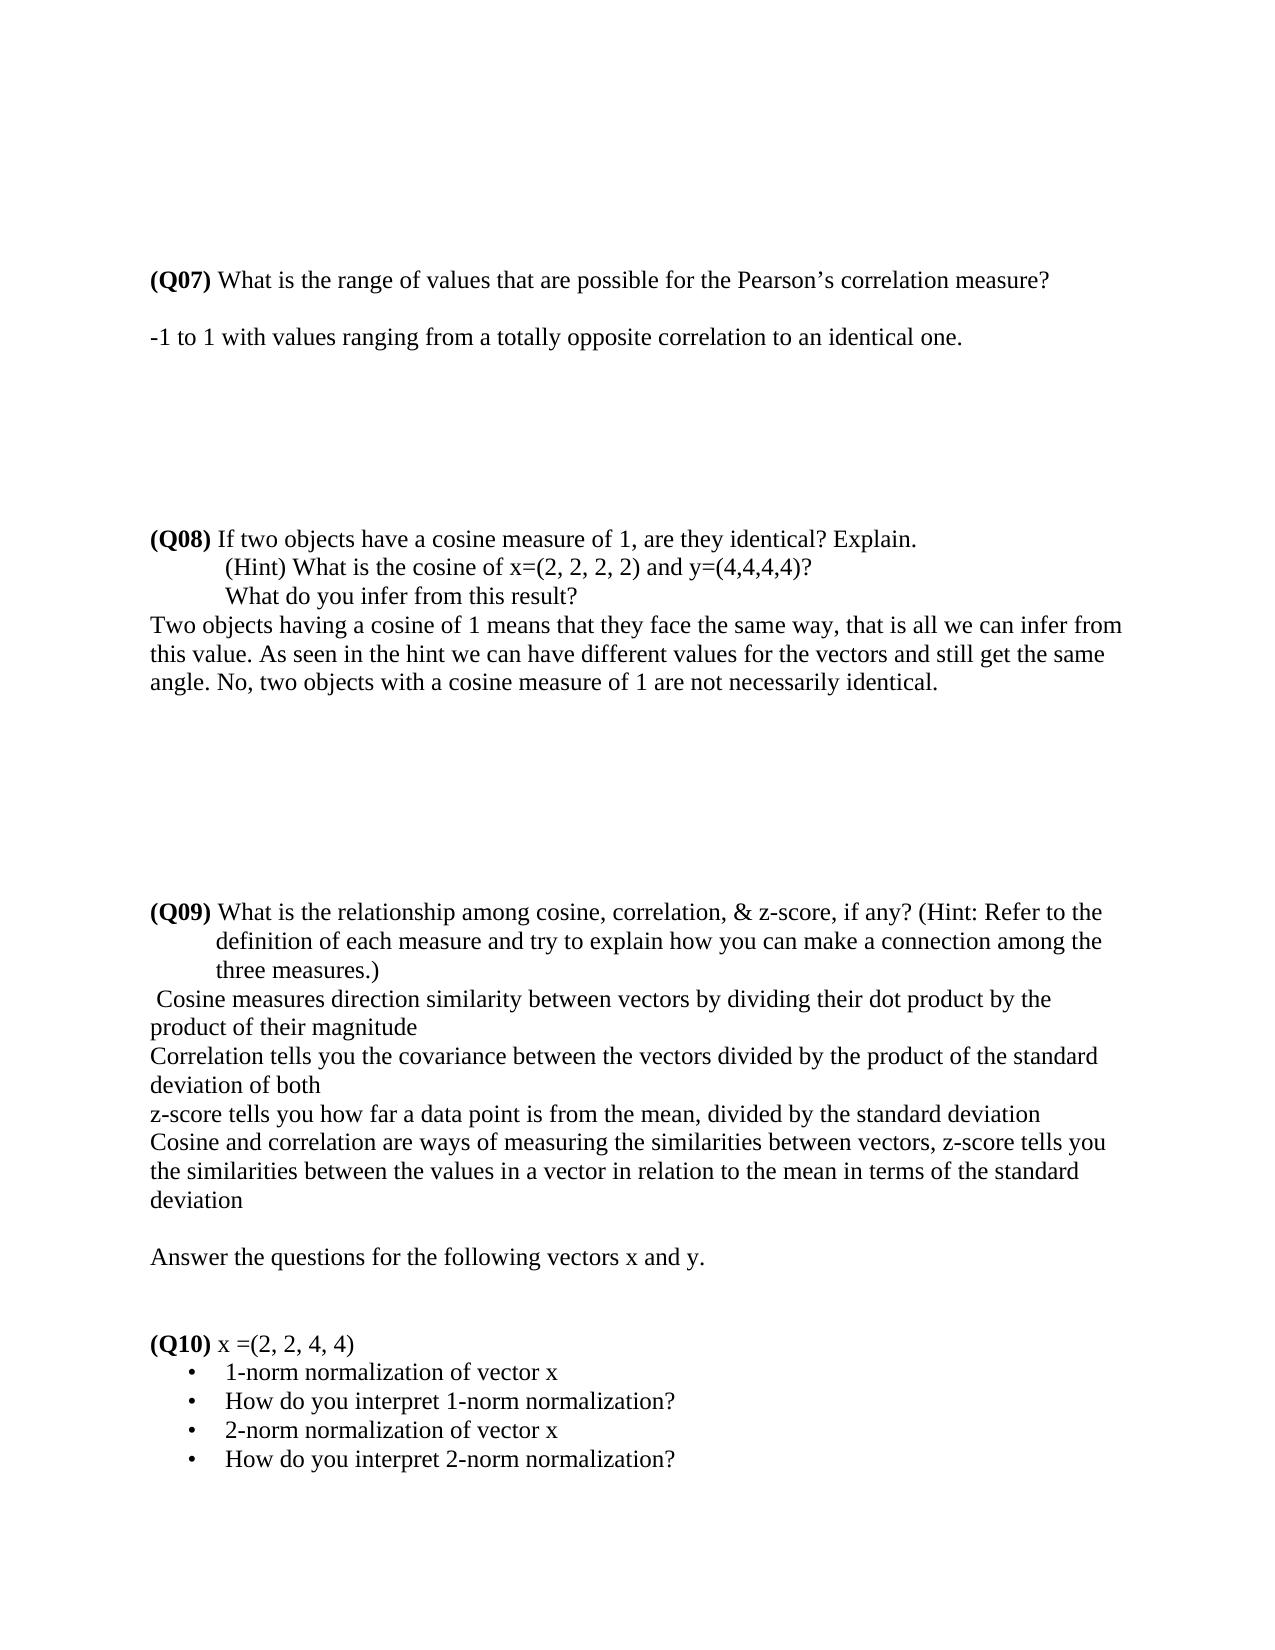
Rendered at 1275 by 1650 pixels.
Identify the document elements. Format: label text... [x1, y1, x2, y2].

text (Q08) If two objects have a cosine measure of 1, are they identical? Explain. [150, 524, 1125, 552]
text Cosine measures direction similarity between vectors by dividing their dot product by the product of their magnitude [150, 984, 1125, 1041]
text Two objects having a cosine of 1 means that they face the same way, that is all we can infer from this value. As seen in the hint we can have different values for the vectors and still get the same angle. No, two objects with a cosine measure of 1 are not necessarily identical. [150, 610, 1125, 696]
list How do you interpret 2-norm normalization? [187, 1444, 1125, 1472]
text Correlation tells you the covariance between the vectors divided by the product of the standard deviation of both [150, 1041, 1125, 1099]
list 1-norm normalization of vector x [187, 1357, 1125, 1386]
text z-score tells you how far a data point is from the mean, divided by the standard deviation [150, 1099, 1125, 1127]
list How do you interpret 1-norm normalization? [187, 1386, 1125, 1415]
text Answer the questions for the following vectors x and y. [150, 1242, 1125, 1271]
list 2-norm normalization of vector x [187, 1415, 1125, 1444]
text (Q10) x =(2, 2, 4, 4) [150, 1329, 1125, 1357]
text (Q07) What is the range of values that are possible for the Pearson’s correlation measure? [150, 265, 1125, 294]
text (Q09) What is the relationship among cosine, correlation, & z-score, if any? (Hint: Refer to the definition of each measure and try to explain how you can make a connection among the three measures.) [150, 897, 1125, 984]
text -1 to 1 with values ranging from a totally opposite correlation to an identical one. [150, 322, 1125, 351]
text Cosine and correlation are ways of measuring the similarities between vectors, z-score tells you the similarities between the values in a vector in relation to the mean in terms of the standard deviation [150, 1127, 1125, 1214]
text (Hint) What is the cosine of x=(2, 2, 2, 2) and y=(4,4,4,4)? [150, 552, 1125, 581]
text What do you infer from this result? [150, 581, 1125, 610]
